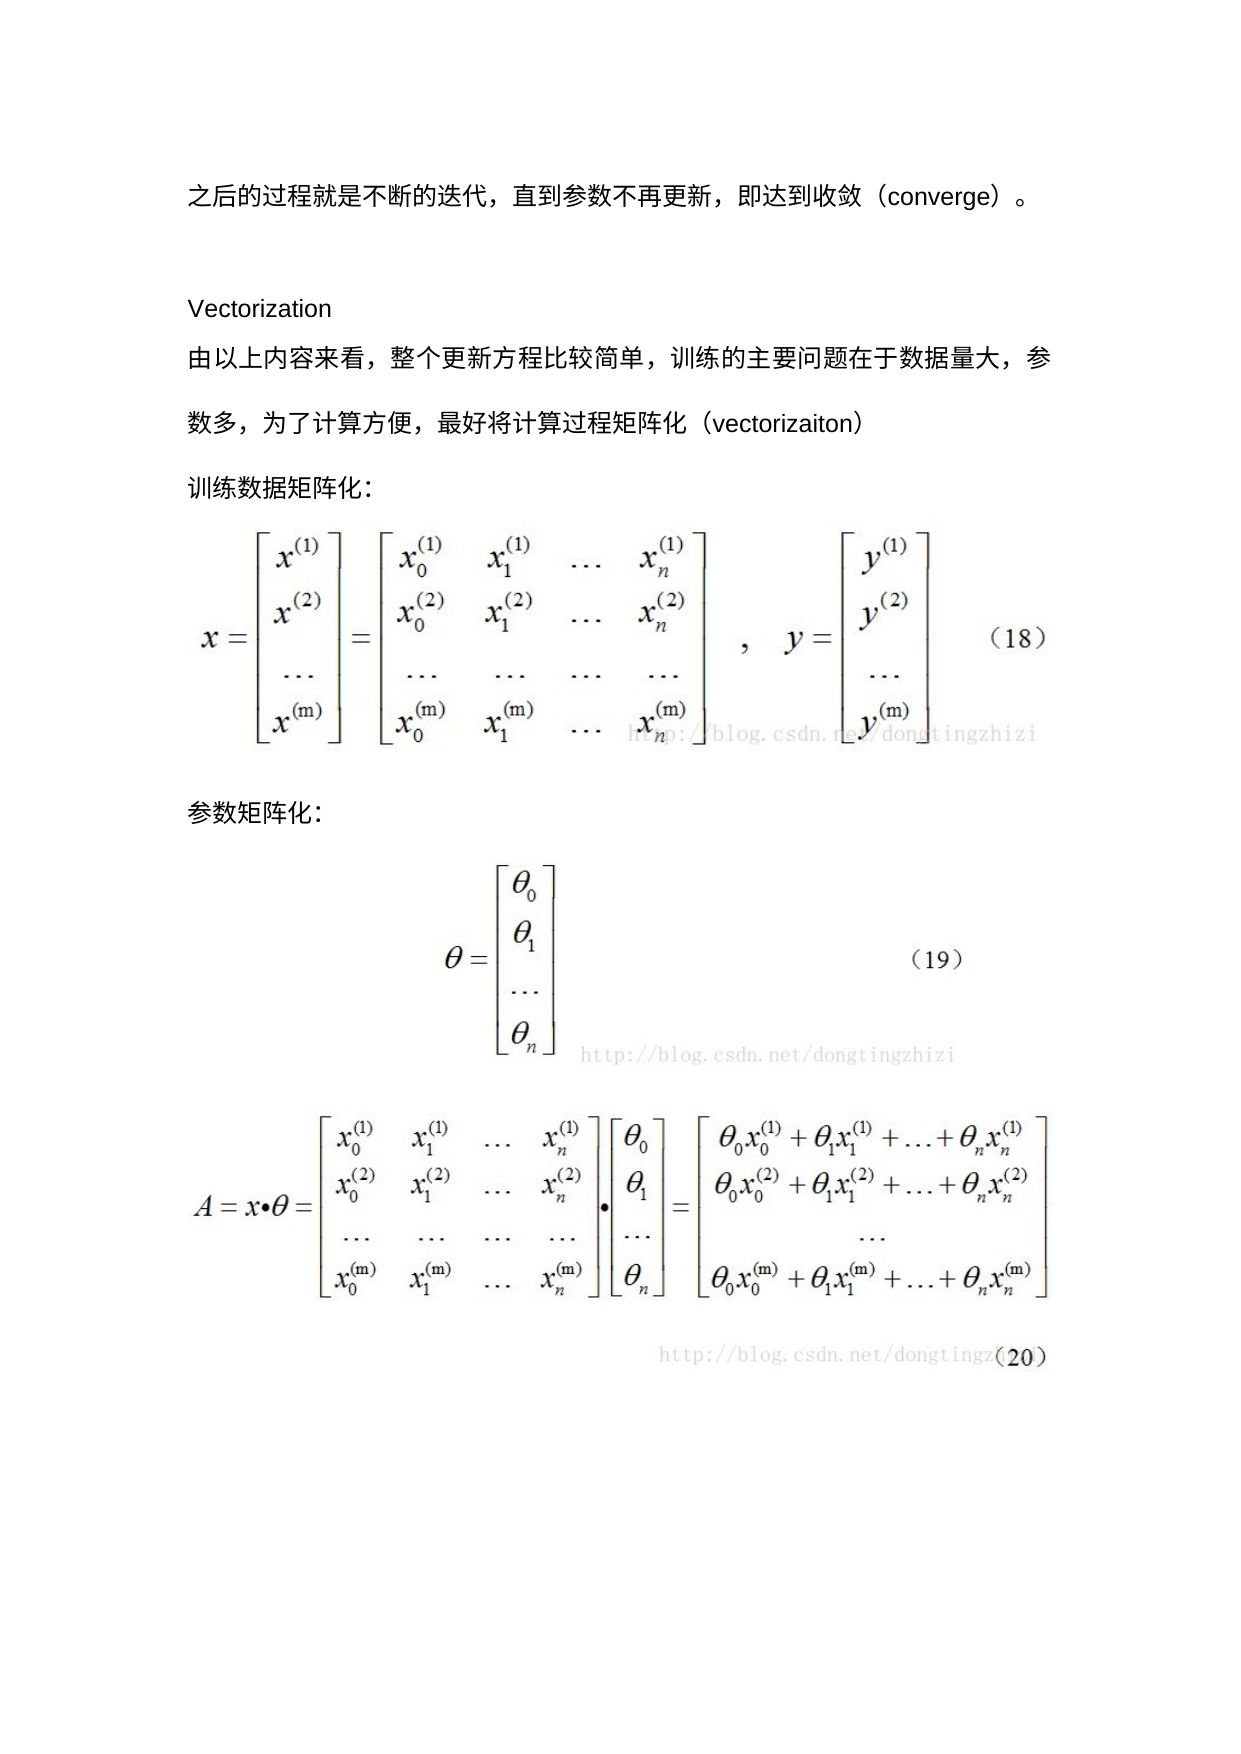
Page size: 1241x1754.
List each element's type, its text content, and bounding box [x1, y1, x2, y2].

picture [187, 1104, 1053, 1377]
picture [187, 844, 970, 1077]
text 参数矩阵化： [187, 779, 1053, 844]
text 训练数据矩阵化： [187, 454, 1053, 519]
text 之后的过程就是不断的迭代，直到参数不再更新，即达到收敛（converge）。 [187, 162, 1053, 227]
text Vectorization [187, 292, 1053, 324]
text 由以上内容来看，整个更新方程比较简单，训练的主要问题在于数据量大，参数多，为了计算方便，最好将计算过程矩阵化（vectorizaiton） [187, 324, 1053, 454]
picture [187, 519, 1053, 758]
